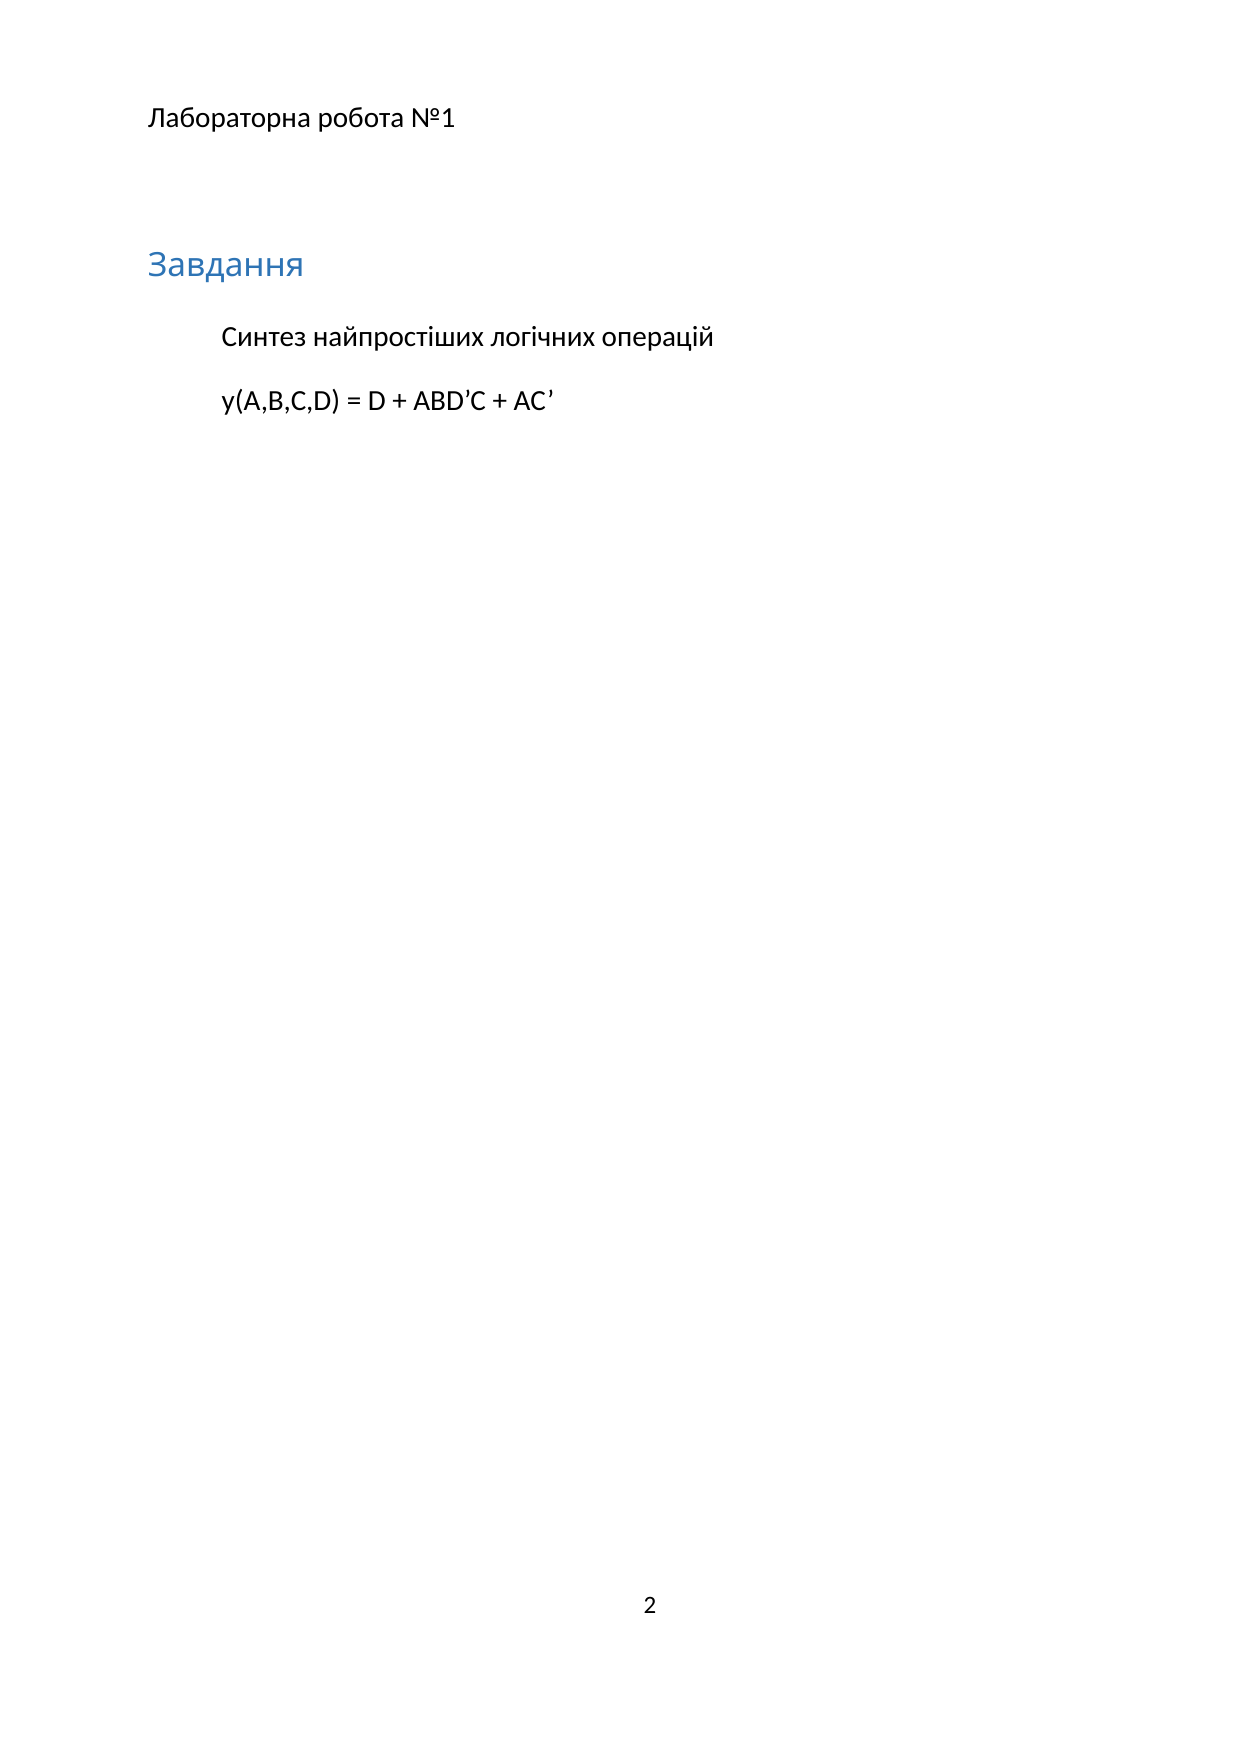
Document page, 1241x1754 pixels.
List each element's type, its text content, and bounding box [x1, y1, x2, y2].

text y(A,B,C,D) = D + ABD’C + AC’ [148, 382, 1152, 417]
text Синтез найпростіших логічних операцій [148, 318, 1152, 354]
subtitle Завдання [148, 240, 1152, 286]
